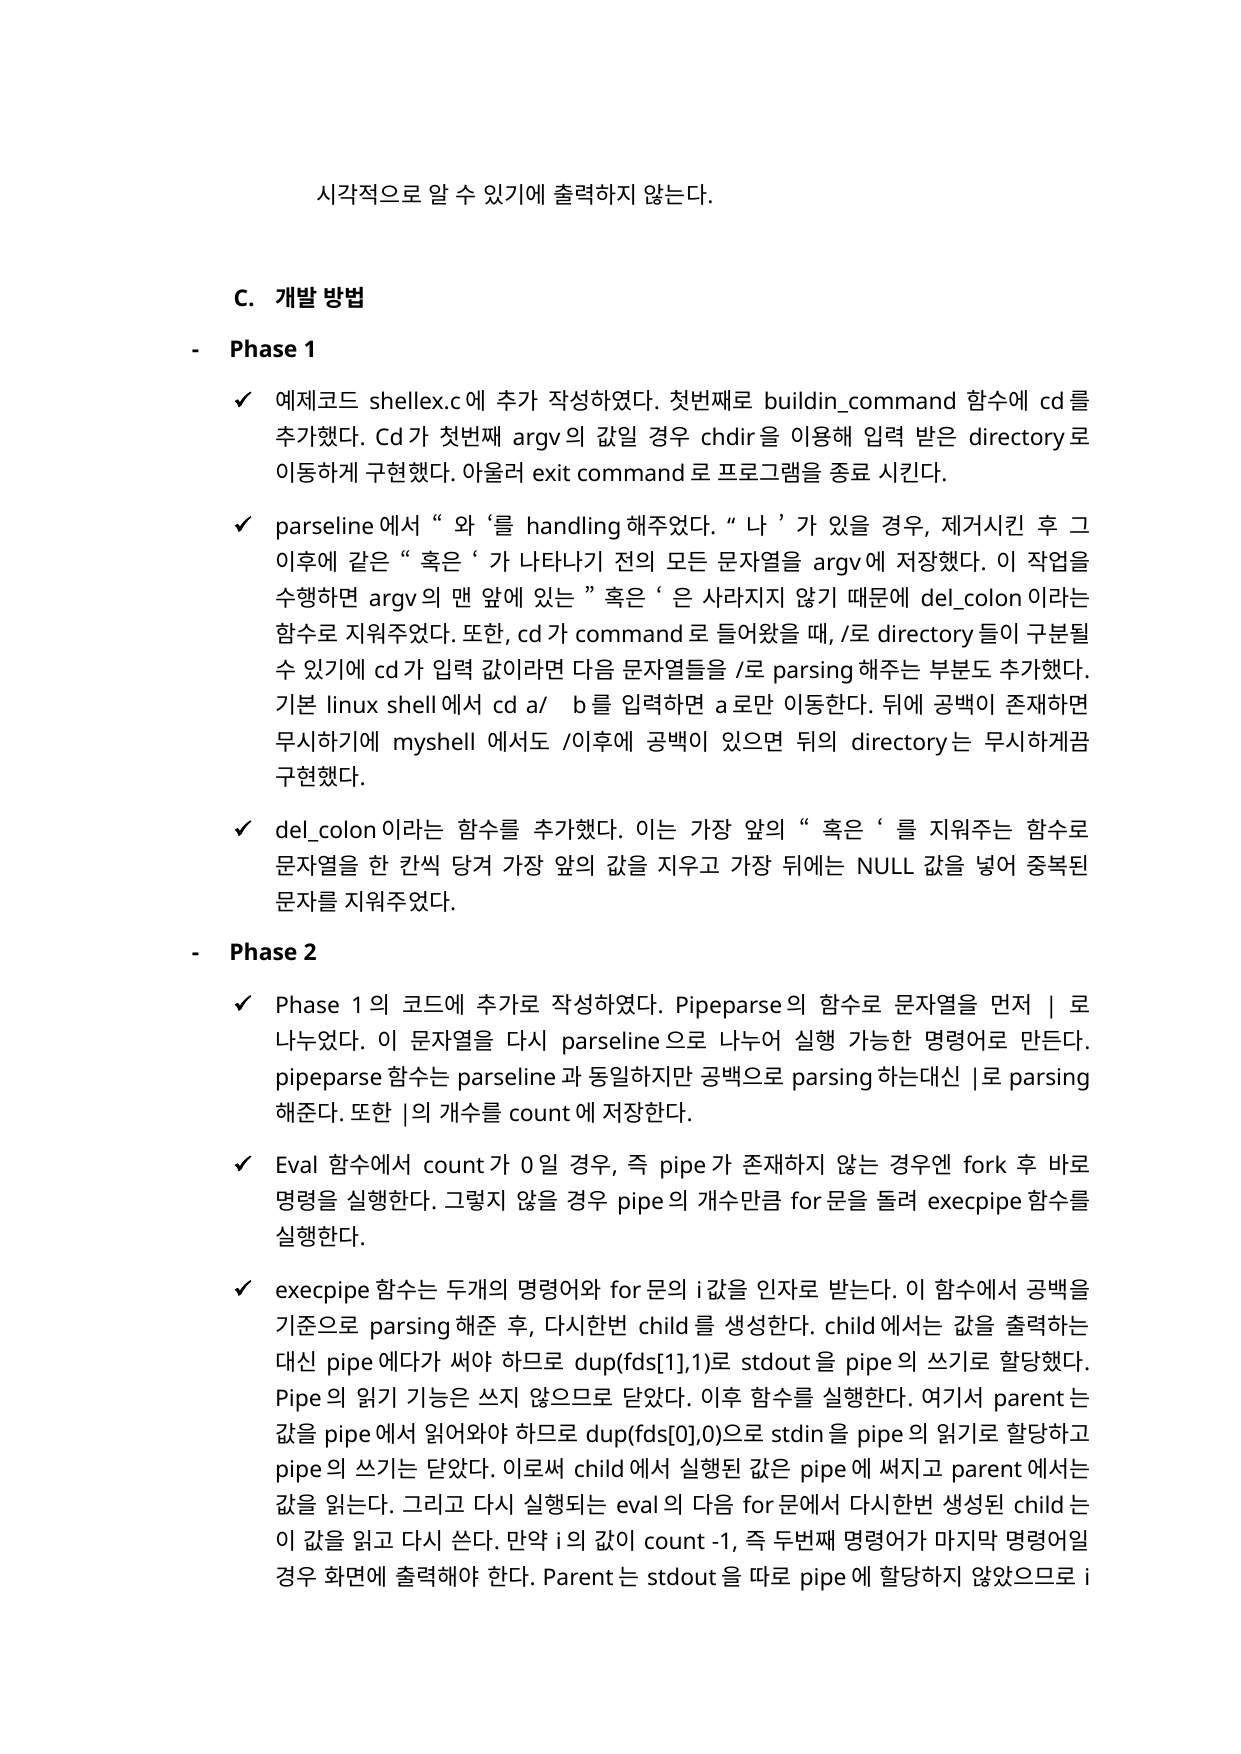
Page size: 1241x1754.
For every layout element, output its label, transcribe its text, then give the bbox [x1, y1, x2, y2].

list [233, 1272, 1090, 1592]
list parseline에서 “ 와 ‘를 handling해주었다. “ 나 ’ 가 있을 경우, 제거시킨 후 그 이후에 같은 “ 혹은 ‘ 가 나타나기 전의 모든 문자열을 argv에 저장했다. 이 작업을 수행하면 argv의 맨 앞에 있는 ” 혹은 ‘ 은 사라지지 않기 때문에 del_colon이라는 함수로 지워주었다. 또한, cd가 command로 들어왔을 때, /로 directory들이 구분될 수 있기에 cd가 입력 값이라면 다음 문자열들을 /로 parsing해주는 부분도 추가했다. 기본 linux shell에서 cd a/ b를 입력하면 a로만 이동한다. 뒤에 공백이 존재하면 무시하기에 myshell 에서도 /이후에 공백이 있으면 뒤의 directory는 무시하게끔 구현했다. [233, 508, 1090, 793]
list Phase 1 [192, 333, 1090, 364]
list del_colon이라는 함수를 추가했다. 이는 가장 앞의 “ 혹은 ‘ 를 지워주는 함수로 문자열을 한 칸씩 당겨 가장 앞의 값을 지우고 가장 뒤에는 NULL 값을 넣어 중복된 문자를 지워주었다. [233, 812, 1090, 917]
list 개발 방법 [233, 280, 1090, 313]
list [275, 177, 1090, 211]
list Phase 1의 코드에 추가로 작성하였다. Pipeparse의 함수로 문자열을 먼저 | 로 나누었다. 이 문자열을 다시 parseline으로 나누어 실행 가능한 명령어로 만든다. pipeparse함수는 parseline과 동일하지만 공백으로 parsing하는대신 |로 parsing해준다. 또한 |의 개수를 count에 저장한다. [233, 987, 1090, 1128]
list 예제코드 shellex.c에 추가 작성하였다. 첫번째로 buildin_command 함수에 cd를 추가했다. Cd가 첫번째 argv의 값일 경우 chdir을 이용해 입력 받은 directory로 이동하게 구현했다. 아울러 exit command로 프로그램을 종료 시킨다. [233, 383, 1090, 488]
list Eval 함수에서 count가 0일 경우, 즉 pipe가 존재하지 않는 경우엔 fork 후 바로 명령을 실행한다. 그렇지 않을 경우 pipe의 개수만큼 for문을 돌려 execpipe함수를 실행한다. [233, 1147, 1090, 1252]
list Phase 2 [192, 936, 1090, 968]
